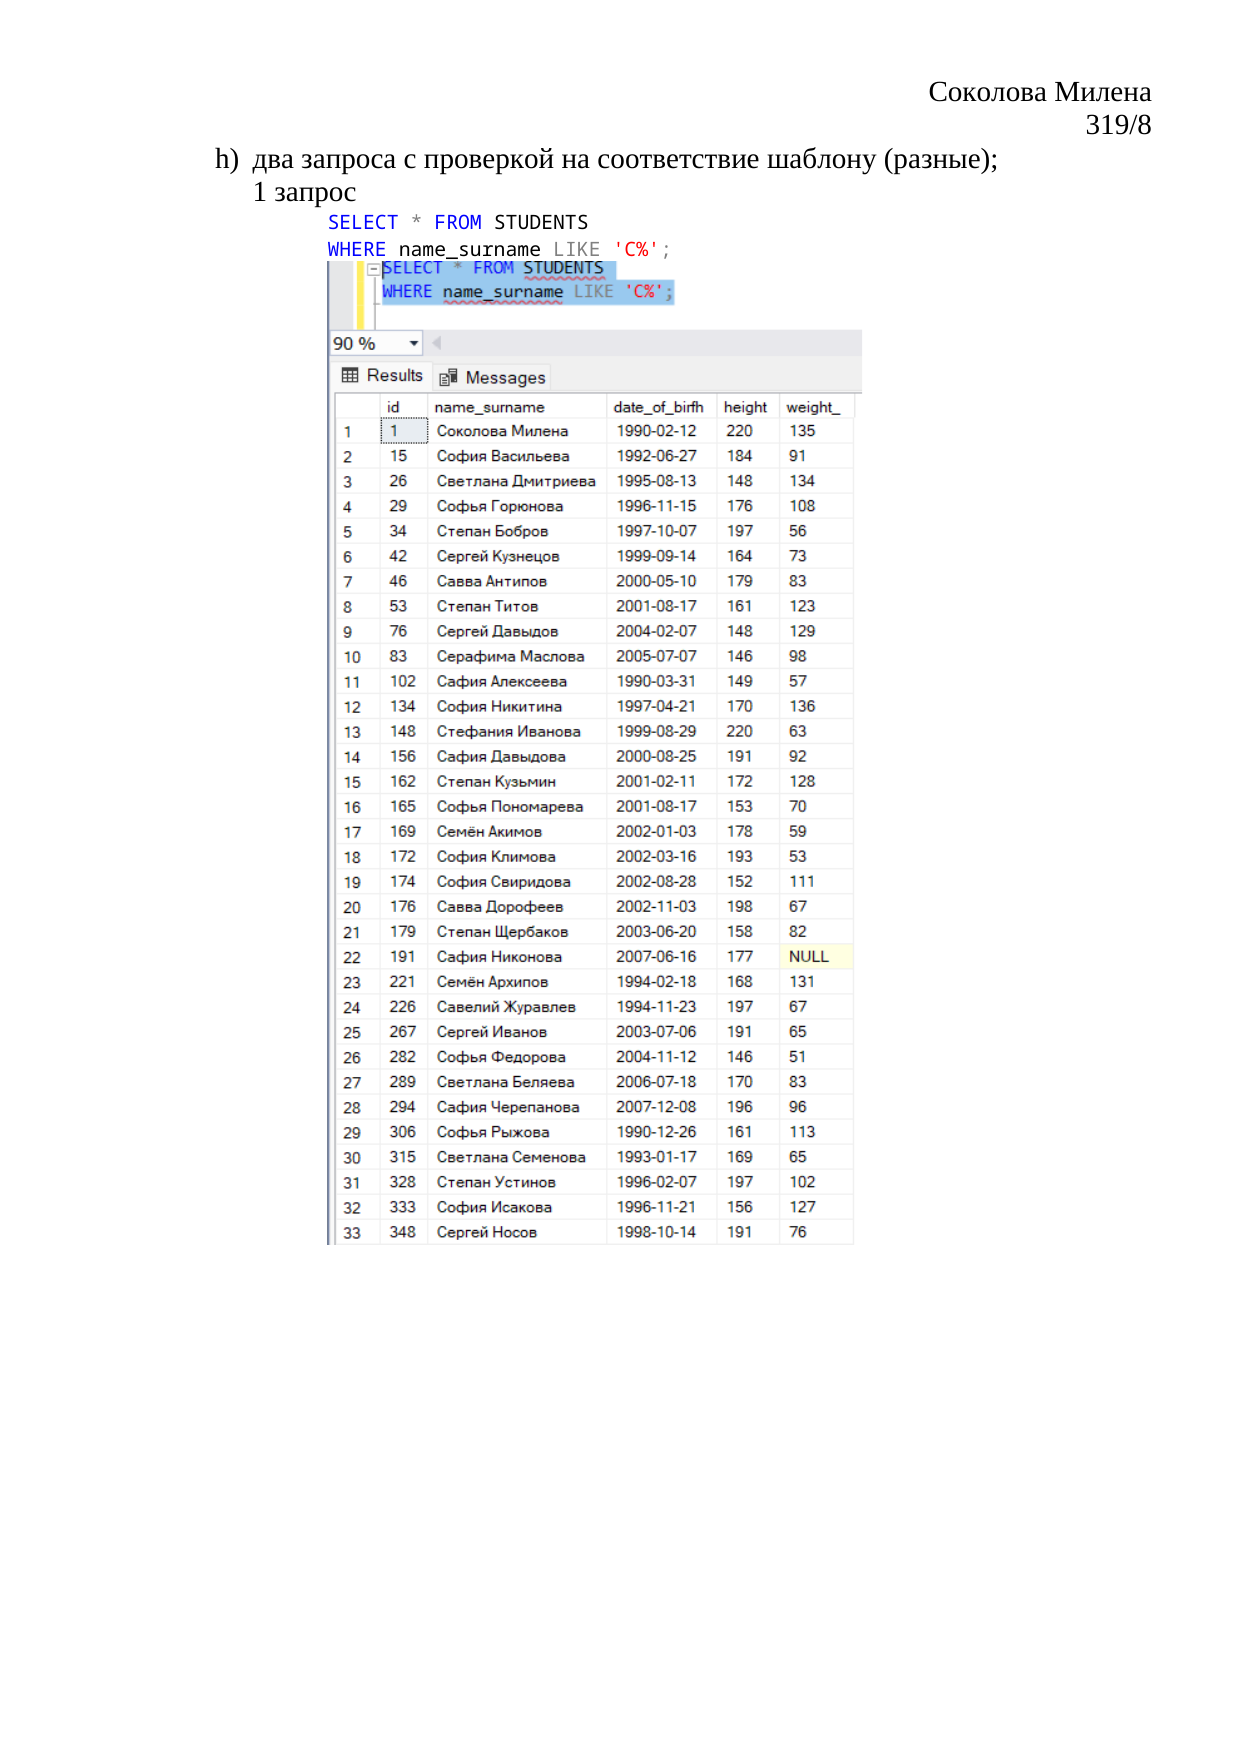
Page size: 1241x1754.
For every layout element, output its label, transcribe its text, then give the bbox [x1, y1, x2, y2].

picture [327, 261, 863, 1245]
list SELECT * FROM STUDENTS [327, 208, 1152, 235]
list два запроса с проверкой на соответствие шаблону (разные); [215, 141, 1152, 174]
text 1 запрос [252, 174, 1152, 208]
list WHERE name_surname LIKE 'С%'; [327, 235, 1152, 262]
